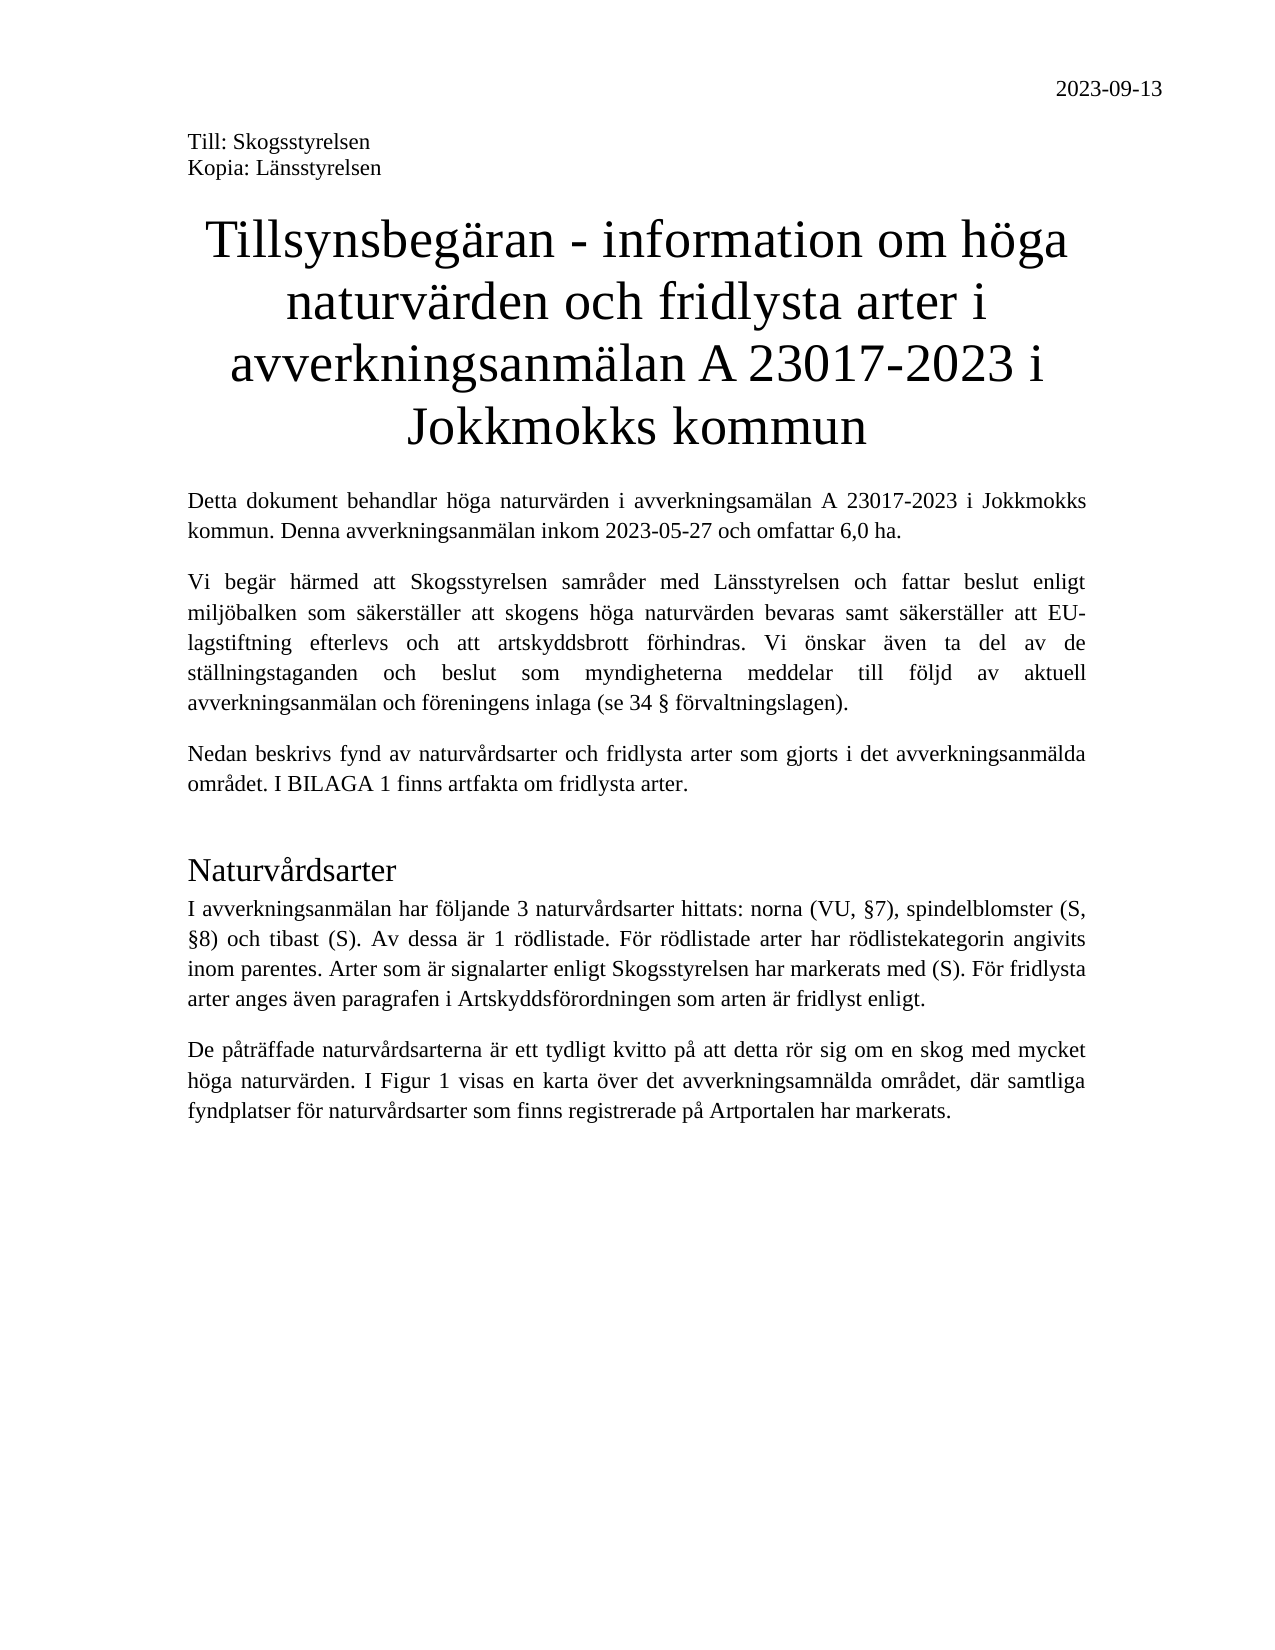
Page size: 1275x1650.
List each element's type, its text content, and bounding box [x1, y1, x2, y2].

text Vi begär härmed att Skogsstyrelsen samråder med Länsstyrelsen och fattar beslut enligt miljöbalken som säkerställer att skogens höga naturvärden bevaras samt säkerställer att EU-lagstiftning efterlevs och att artskyddsbrott förhindras. Vi önskar även ta del av de ställningstaganden och beslut som myndigheterna meddelar till följd av aktuell avverkningsanmälan och föreningens inlaga (se 34 § förvaltningslagen). [187, 568, 1087, 716]
text I avverkningsanmälan har följande 3 naturvårdsarter hittats: norna (VU, §7), spindelblomster (S, §8) och tibast (S). Av dessa är 1 rödlistade. För rödlistade arter har rödlistekategorin angivits inom parentes. Arter som är signalarter enligt Skogsstyrelsen har markerats med (S). För fridlysta arter anges även paragrafen i Artskyddsförordningen som arten är fridlyst enligt. [187, 895, 1087, 1012]
text Detta dokument behandlar höga naturvärden i avverkningsamälan A 23017-2023 i Jokkmokks kommun. Denna avverkningsanmälan inkom 2023-05-27 och omfattar 6,0 ha. [187, 487, 1087, 544]
text De påträffade naturvårdsarterna är ett tydligt kvitto på att detta rör sig om en skog med mycket höga naturvärden. I Figur 1 visas en karta över det avverkningsamnälda området, där samtliga fyndplatser för naturvårdsarter som finns registrerade på Artportalen har markerats. [187, 1036, 1087, 1123]
text Nedan beskrivs fynd av naturvårdsarter och fridlysta arter som gjorts i det avverkningsanmälda området. I BILAGA 1 finns artfakta om fridlysta arter. [187, 740, 1087, 797]
title Tillsynsbegäran - information om höga naturvärden och fridlysta arter i avverkningsanmälan A 23017-2023 i Jokkmokks kommun [187, 207, 1087, 456]
subtitle Naturvårdsarter [187, 851, 1087, 889]
